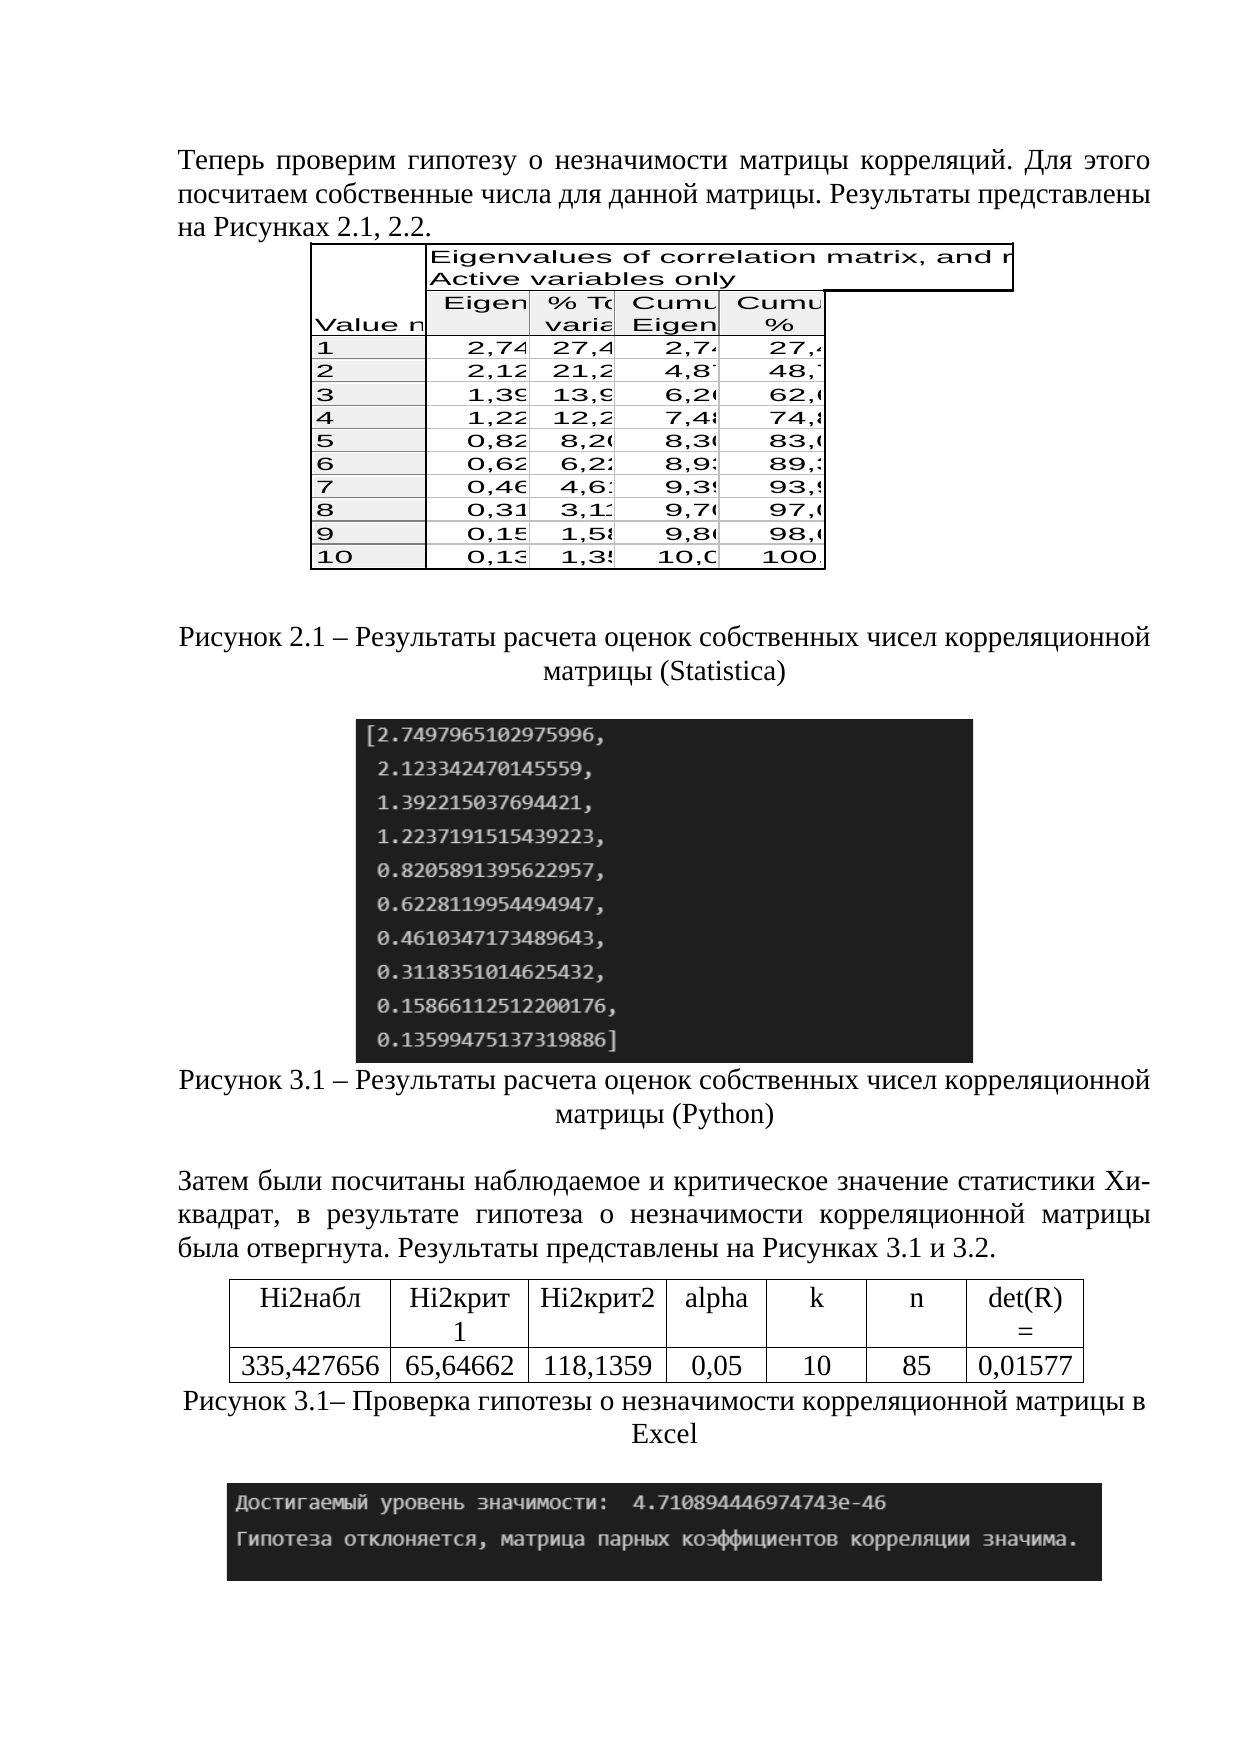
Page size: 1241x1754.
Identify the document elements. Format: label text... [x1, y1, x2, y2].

picture [355, 719, 974, 1063]
table_cell 335,427656 [230, 1348, 390, 1382]
table_cell 0,05 [667, 1348, 766, 1382]
table_header Hi2набл [230, 1280, 390, 1347]
text Рисунок 2.1 – Результаты расчета оценок собственных чисел корреляционной матрицы (Statistica) [177, 619, 1152, 686]
table_header n [867, 1280, 966, 1347]
table_header Hi2крит1 [391, 1280, 528, 1347]
table_cell 0,01577 [967, 1348, 1083, 1382]
text Рисунок 3.1 – Результаты расчета оценок собственных чисел корреляционной матрицы (Python) [177, 1062, 1152, 1129]
text Затем были посчитаны наблюдаемое и критическое значение статистики Хи-квадрат, в результате гипотеза о незначимости корреляционной матрицы была отвергнута. Результаты представлены на Рисунках 3.1 и 3.2. [177, 1163, 1152, 1263]
table_header Hi2крит2 [529, 1280, 666, 1347]
text Теперь проверим гипотезу о незначимости матрицы корреляций. Для этого посчитаем собственные числа для данной матрицы. Результаты представлены на Рисунках 2.1, 2.2. [177, 142, 1152, 243]
table_header alpha [667, 1280, 766, 1347]
text Рисунок 3.1– Проверка гипотезы о незначимости корреляционной матрицы в Excel [177, 1321, 1152, 1450]
table_cell 118,1359 [529, 1348, 666, 1382]
table_cell 85 [867, 1348, 966, 1382]
table_cell 10 [767, 1348, 866, 1382]
table_header k [767, 1280, 866, 1347]
table_cell 65,64662 [391, 1348, 528, 1382]
table_header det(R) = [967, 1280, 1083, 1347]
picture [226, 1483, 1102, 1581]
